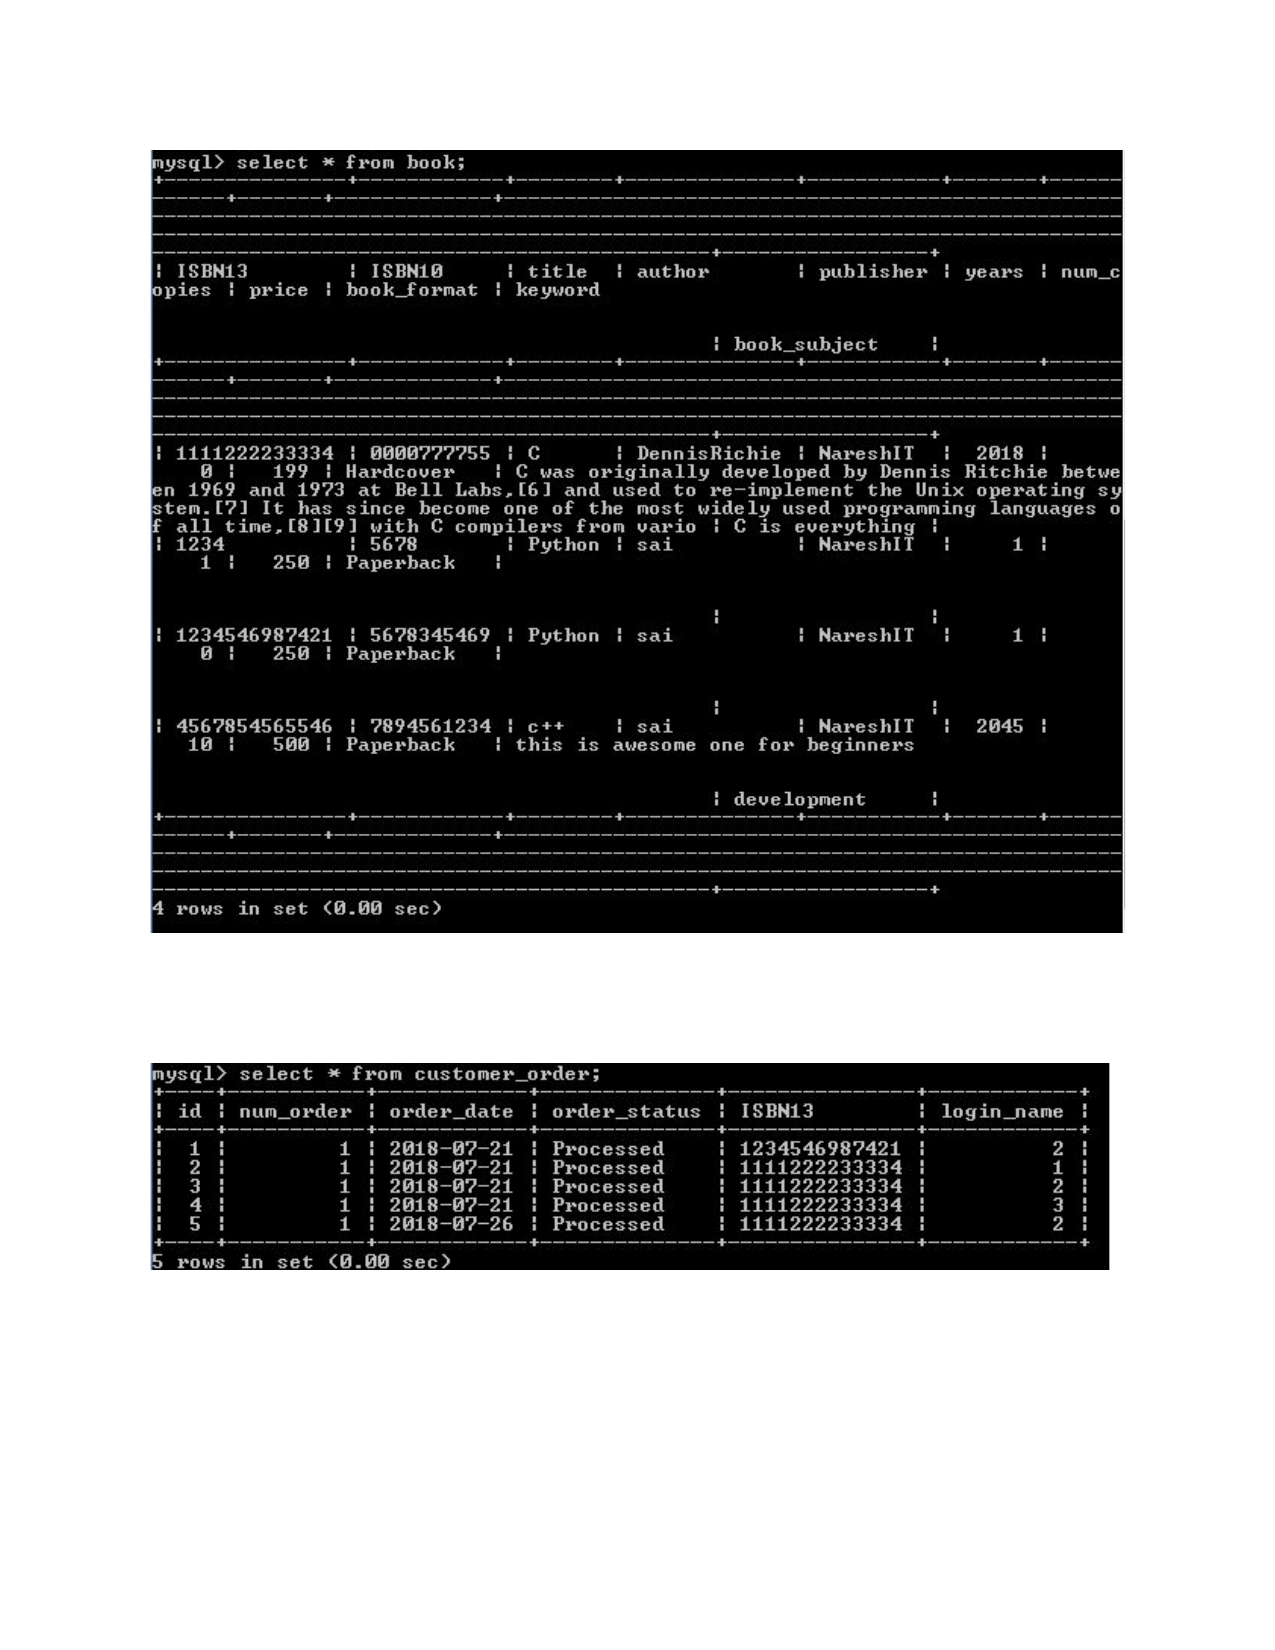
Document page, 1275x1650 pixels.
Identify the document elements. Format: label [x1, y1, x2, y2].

picture [150, 1063, 1110, 1270]
picture [150, 150, 1125, 933]
